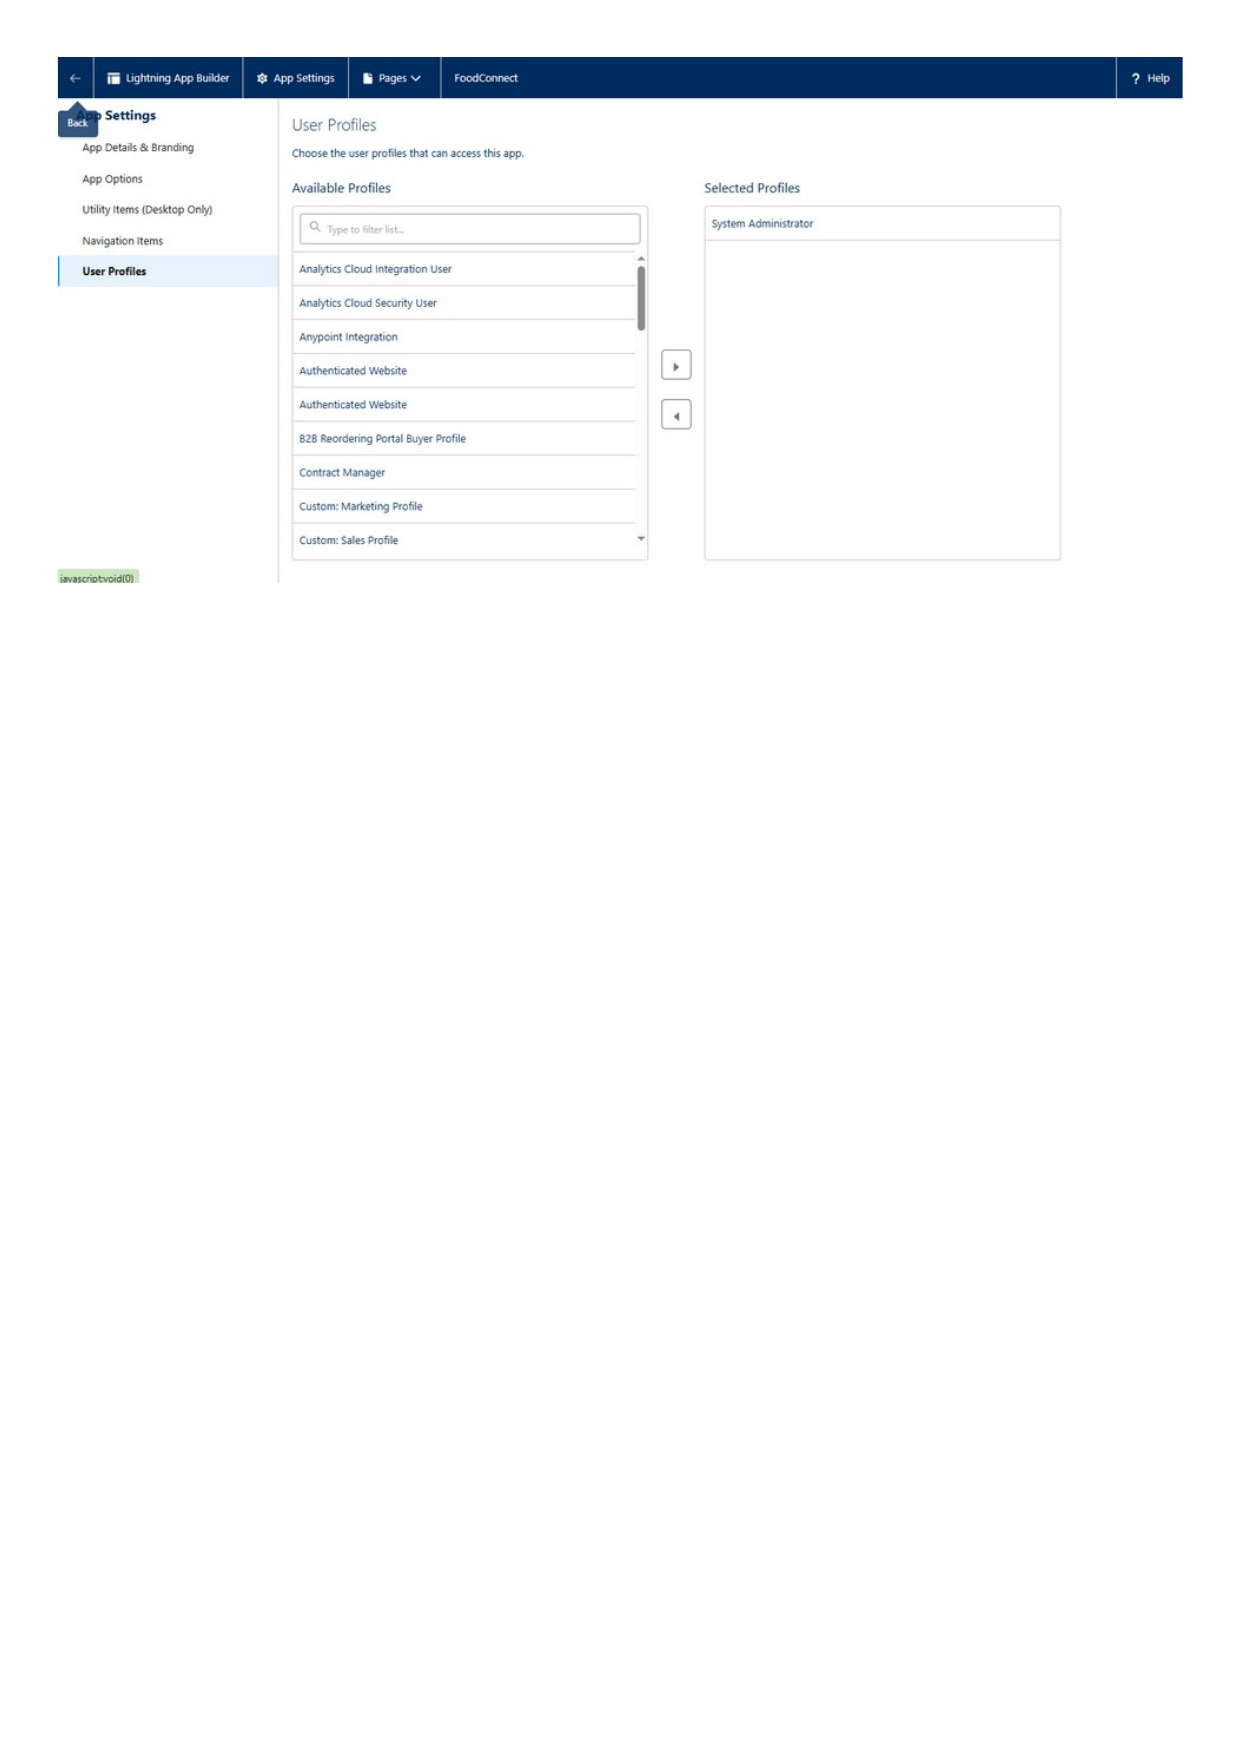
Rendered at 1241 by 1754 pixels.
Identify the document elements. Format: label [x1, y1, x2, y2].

picture [57, 57, 1183, 583]
